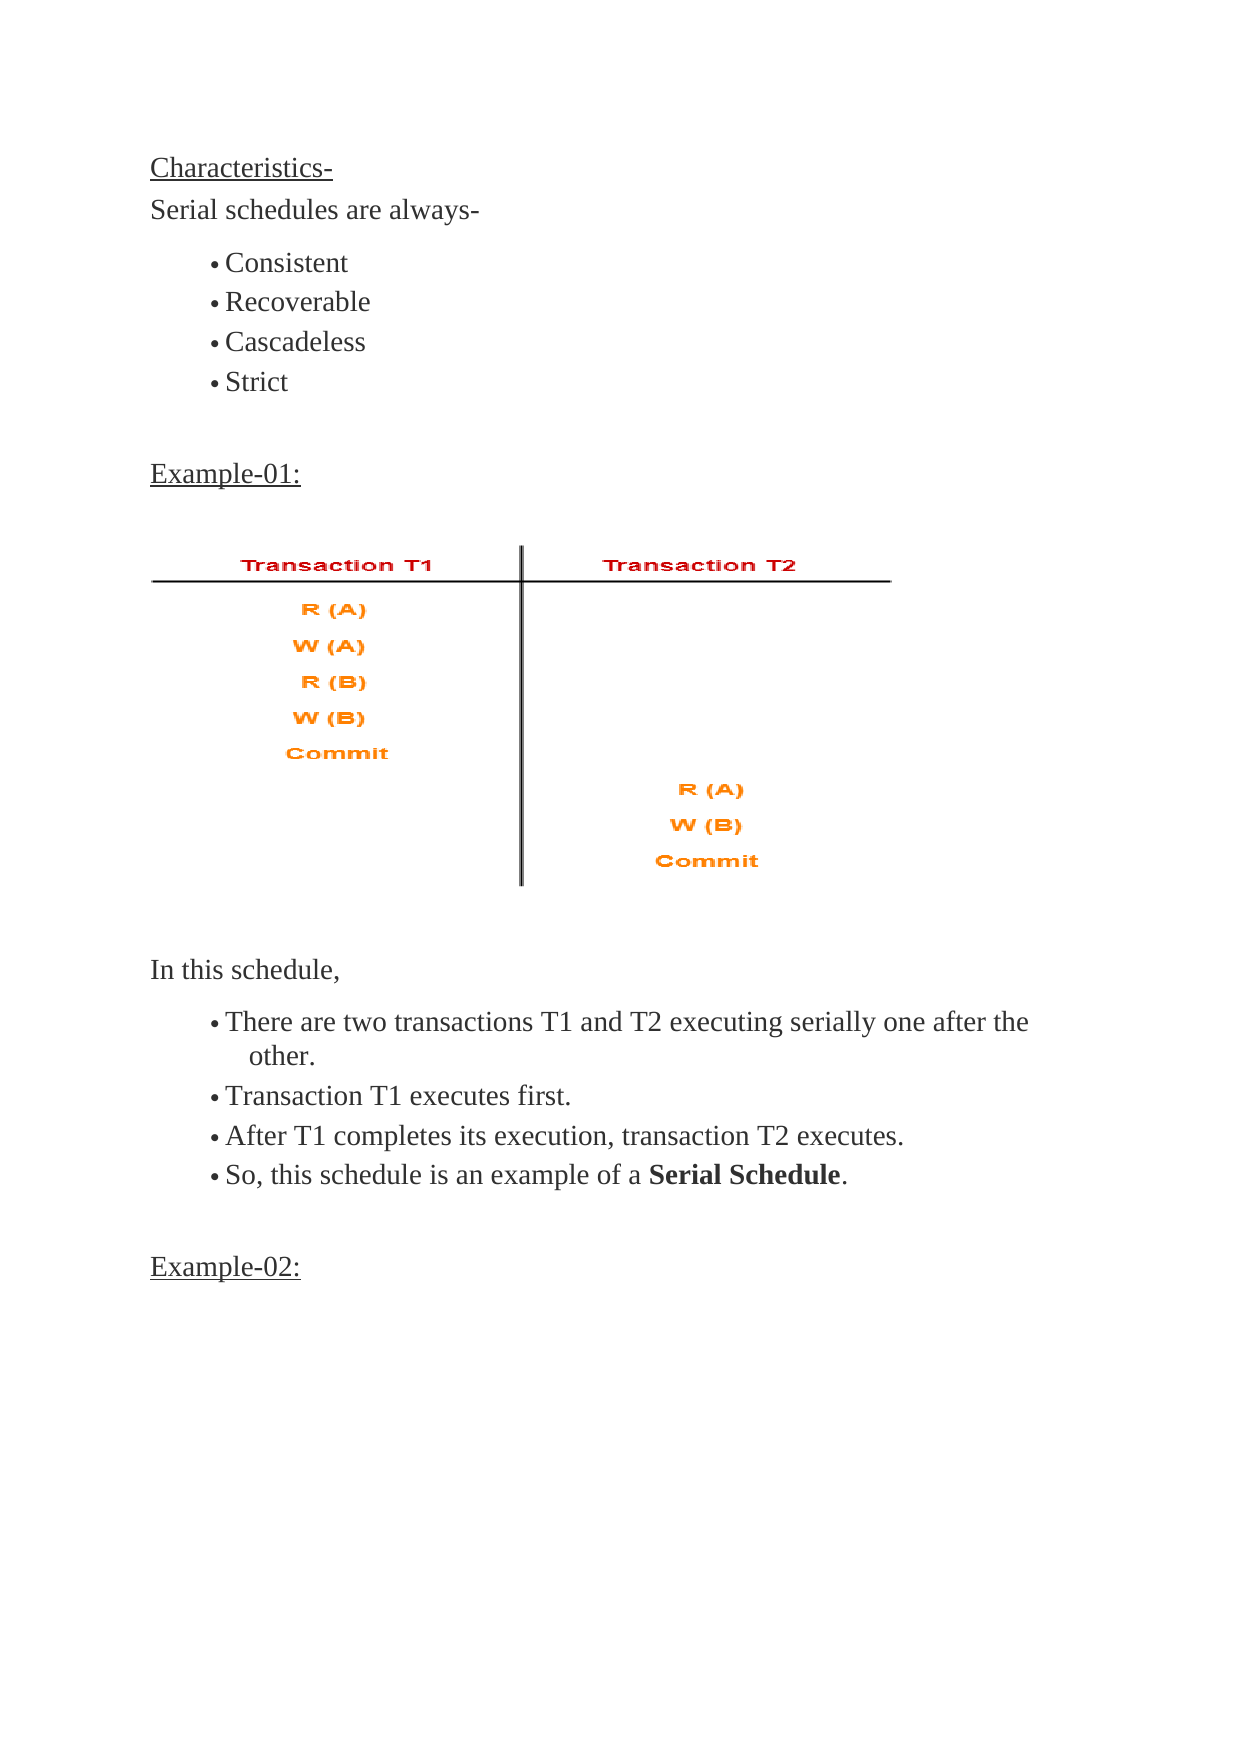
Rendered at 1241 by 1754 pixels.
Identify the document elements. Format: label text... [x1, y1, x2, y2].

subtitle Example-01: [150, 456, 1090, 490]
list Cascadeless [211, 324, 1090, 358]
text In this schedule, [150, 952, 1090, 986]
list Recoverable [211, 284, 1090, 318]
list Strict [211, 364, 1090, 398]
list So, this schedule is an example of a Serial Schedule. [211, 1157, 1090, 1191]
text Serial schedules are always- [150, 192, 1090, 226]
subtitle Characteristics- [150, 150, 1090, 183]
subtitle Example-02: [150, 1249, 1090, 1283]
list After T1 completes its execution, transaction T2 executes. [211, 1118, 1090, 1151]
picture [150, 545, 894, 887]
list Consistent [211, 245, 1090, 278]
list Transaction T1 executes first. [211, 1078, 1090, 1111]
list There are two transactions T1 and T2 executing serially one after the other. [211, 1004, 1090, 1072]
